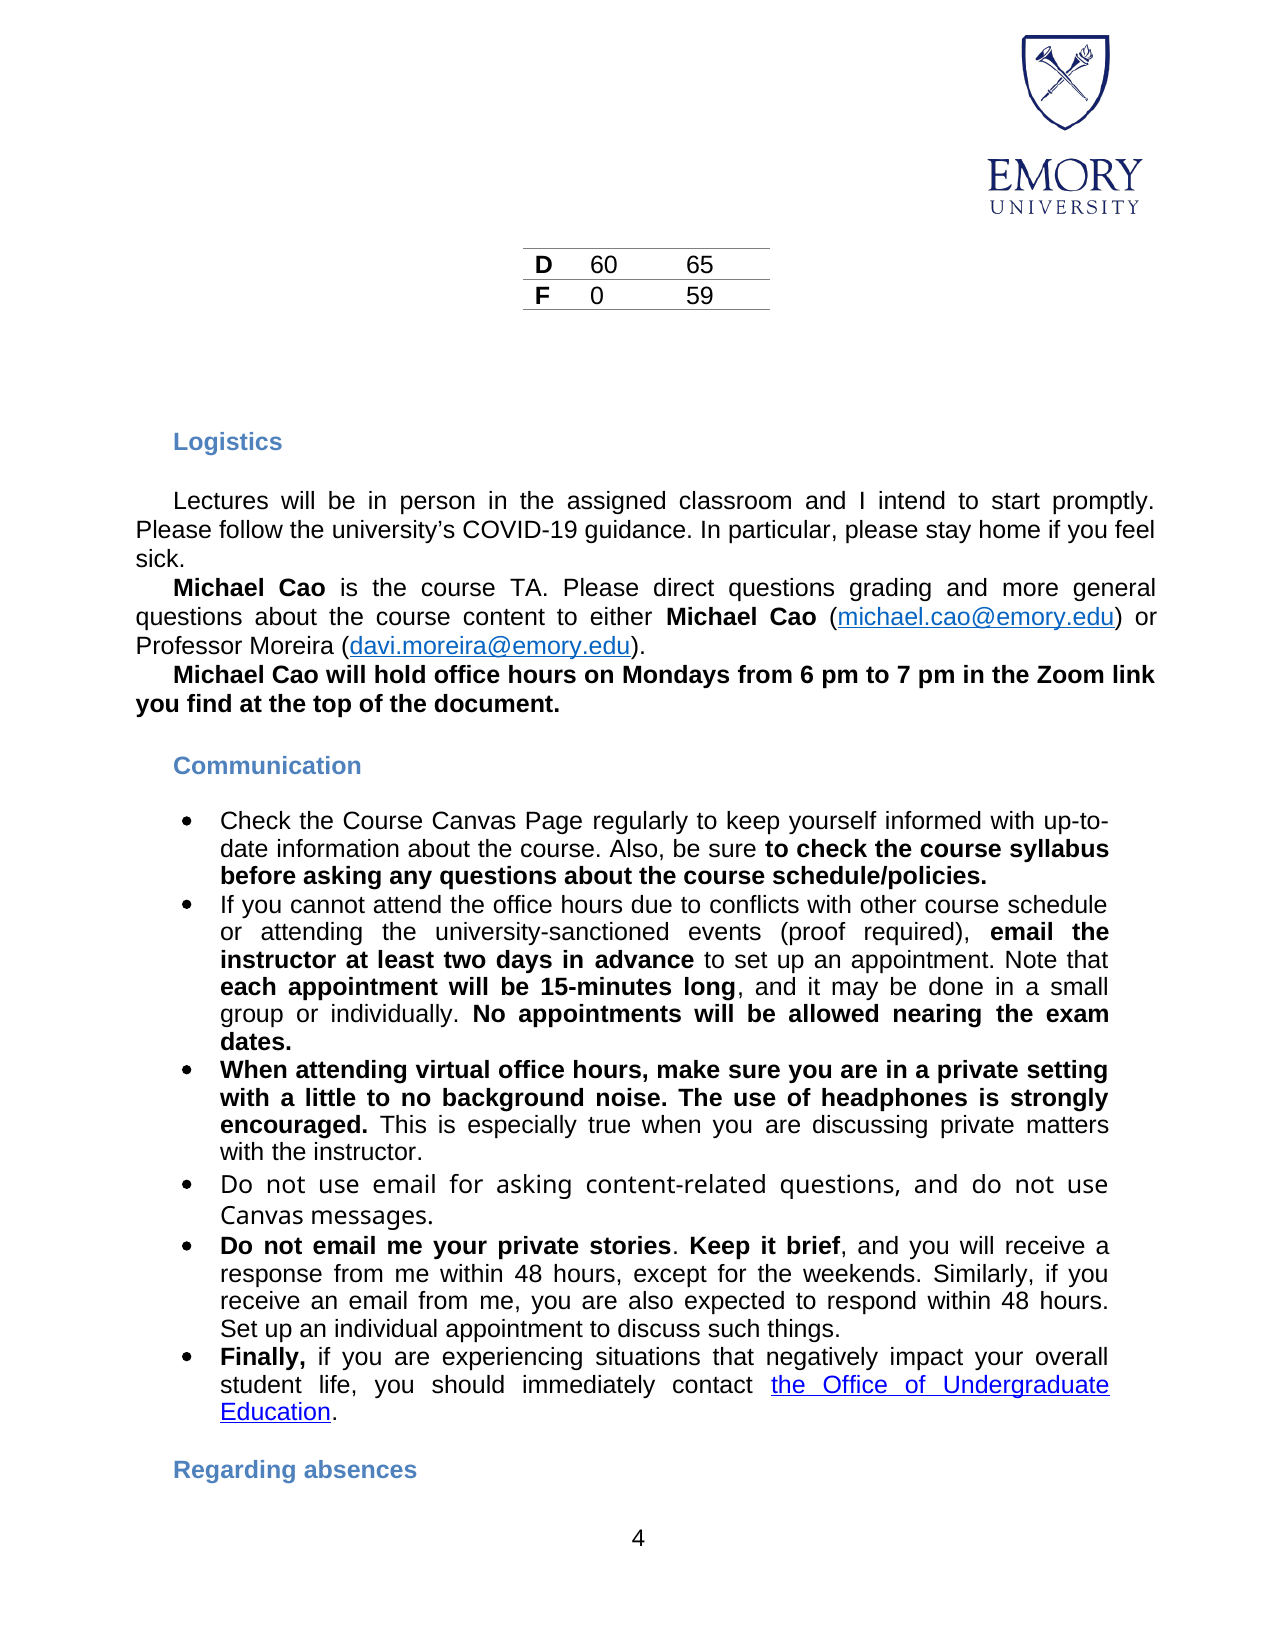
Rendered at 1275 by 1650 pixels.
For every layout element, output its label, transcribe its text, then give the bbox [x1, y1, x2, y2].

table_cell F [523, 280, 578, 309]
picture [971, 31, 1158, 217]
list Do not use email for asking content-related questions, and do not use Canvas messages. [182, 1167, 1110, 1232]
text Lectures will be in person in the assigned classroom and I intend to start promptly. Please follow the university’s COVID-19 guidance. In particular, please stay home if you feel sick. [135, 486, 1157, 572]
text Logistics [135, 427, 1157, 456]
text Michael Cao will hold office hours on Mondays from 6 pm to 7 pm in the Zoom link you find at the top of the document. [135, 660, 1157, 718]
list Do not email me your private stories. Keep it brief, and you will receive a response from me within 48 hours, except for the weekends. Similarly, if you receive an email from me, you are also expected to respond within 48 hours. Set up an individual appointment to discuss such things. [182, 1233, 1110, 1342]
list Finally, if you are experiencing situations that negatively impact your overall student life, you should immediately contact the Office of Undergraduate Education. [182, 1343, 1110, 1426]
list When attending virtual office hours, make sure you are in a private setting with a little to no background noise. The use of headphones is strongly encouraged. This is especially true when you are discussing private matters with the instructor. [182, 1057, 1110, 1166]
table_cell 60 [579, 249, 674, 279]
table_cell 0 [579, 280, 674, 309]
subtitle Regarding absences [135, 1455, 1157, 1484]
text Michael Cao is the course TA. Please direct questions grading and more general questions about the course content to either Michael Cao (michael.cao@emory.edu) or Professor Moreira (davi.moreira@emory.edu). [135, 573, 1157, 659]
subtitle Communication [135, 751, 1157, 779]
table_cell 65 [675, 249, 769, 279]
list Check the Course Canvas Page regularly to keep yourself informed with up-to-date information about the course. Also, be sure to check the course syllabus before asking any questions about the course schedule/policies. [182, 808, 1110, 890]
table_cell 59 [675, 280, 769, 309]
list If you cannot attend the office hours due to conflicts with other course schedule or attending the university-sanctioned events (proof required), email the instructor at least two days in advance to set up an appointment. Note that each appointment will be 15-minutes long, and it may be done in a small group or individually. No appointments will be allowed nearing the exam dates. [182, 891, 1110, 1056]
table_cell D [523, 249, 578, 279]
